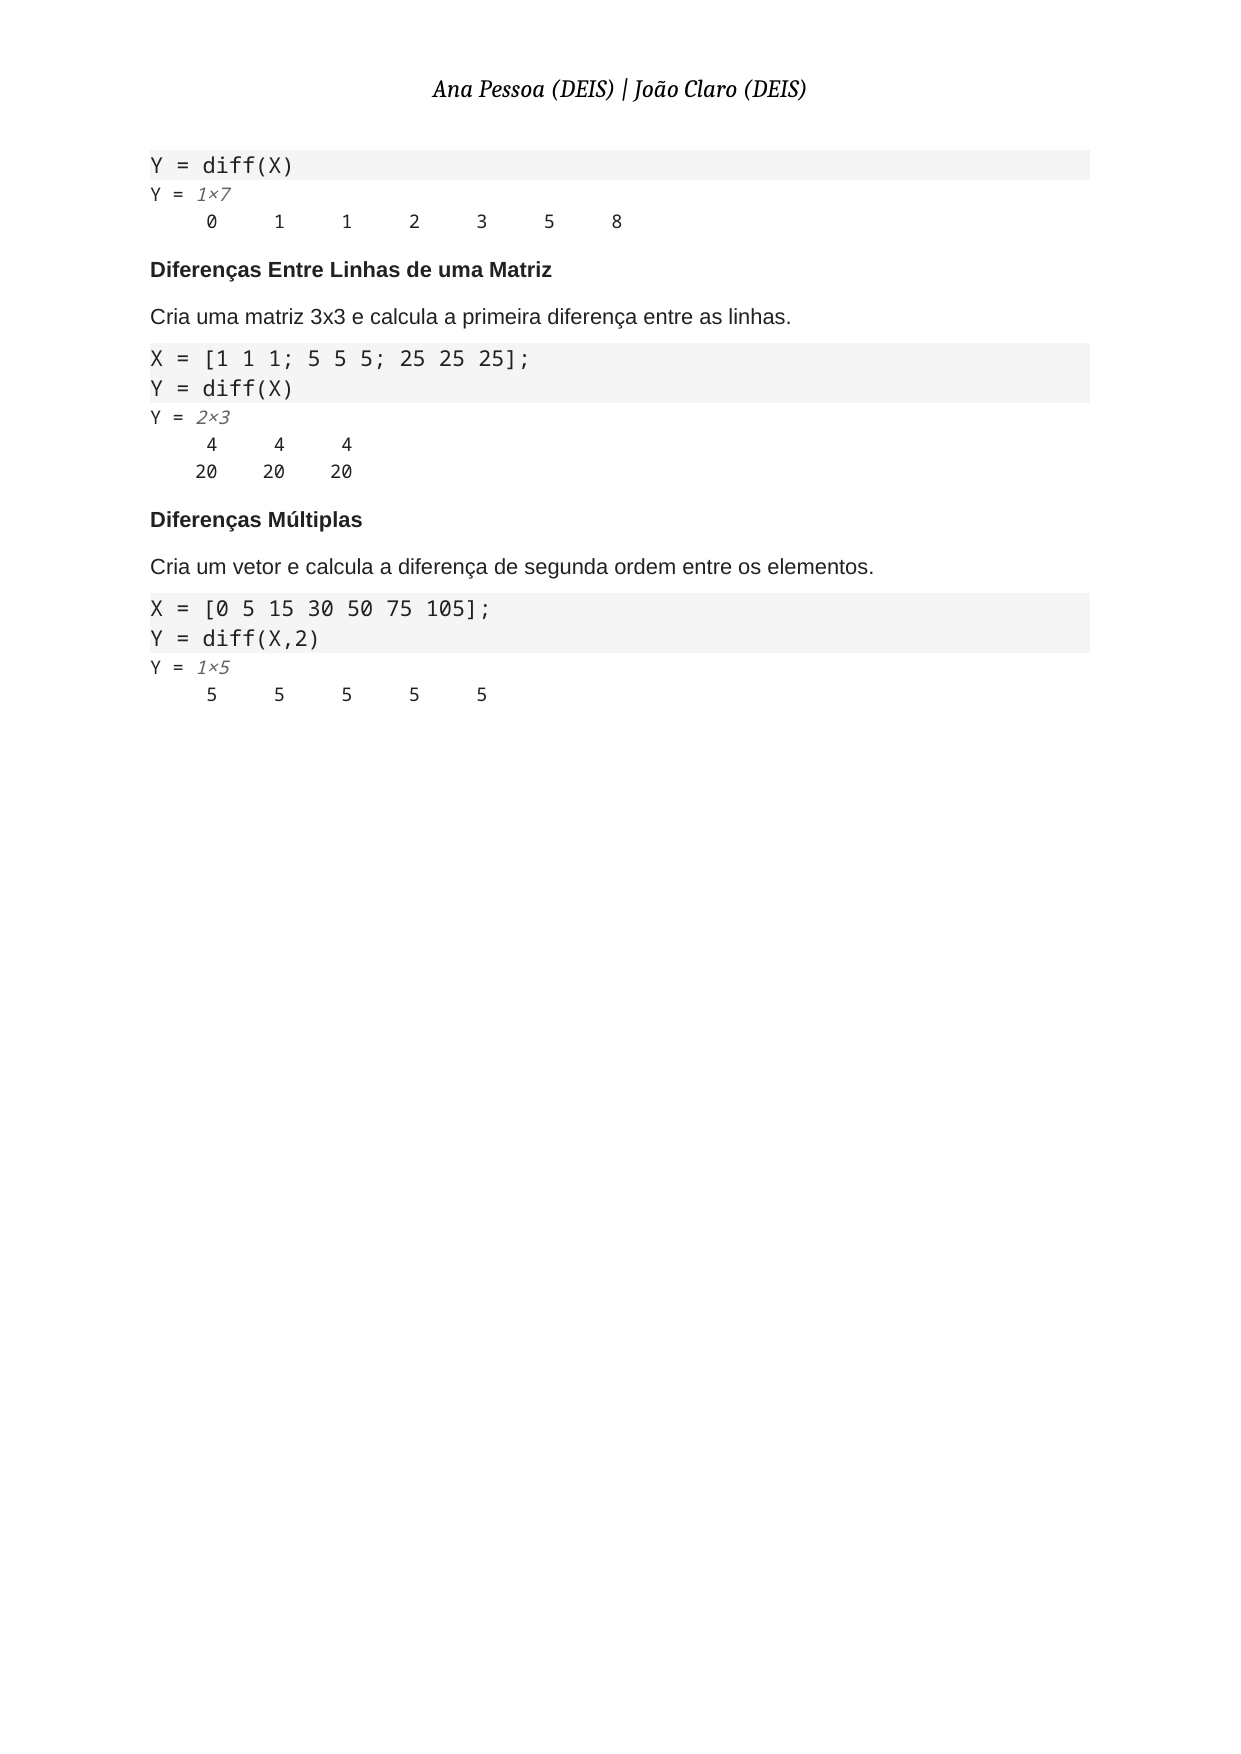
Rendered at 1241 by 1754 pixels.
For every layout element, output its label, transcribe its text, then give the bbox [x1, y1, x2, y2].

text Cria uma matriz 3x3 e calcula a primeira diferença entre as linhas. [150, 296, 1090, 329]
text 4 4 4 20 20 20 [150, 430, 1090, 484]
text Diferenças Entre Linhas de uma Matriz [150, 249, 1090, 282]
text Diferenças Múltiplas [150, 499, 1090, 532]
text Y = diff(X) [150, 373, 1090, 403]
text X = [1 1 1; 5 5 5; 25 25 25]; [150, 343, 1090, 373]
text Y = diff(X) [150, 150, 1090, 180]
text Cria um vetor e calcula a diferença de segunda ordem entre os elementos. [150, 546, 1090, 579]
text Y = 1×7 [150, 180, 1090, 207]
text X = [0 5 15 30 50 75 105]; [150, 593, 1090, 623]
text 0 1 1 2 3 5 8 [150, 207, 1090, 234]
text 5 5 5 5 5 [150, 679, 1090, 707]
text Y = diff(X,2) [150, 623, 1090, 653]
text Y = 1×5 [150, 653, 1090, 679]
text Y = 2×3 [150, 403, 1090, 430]
